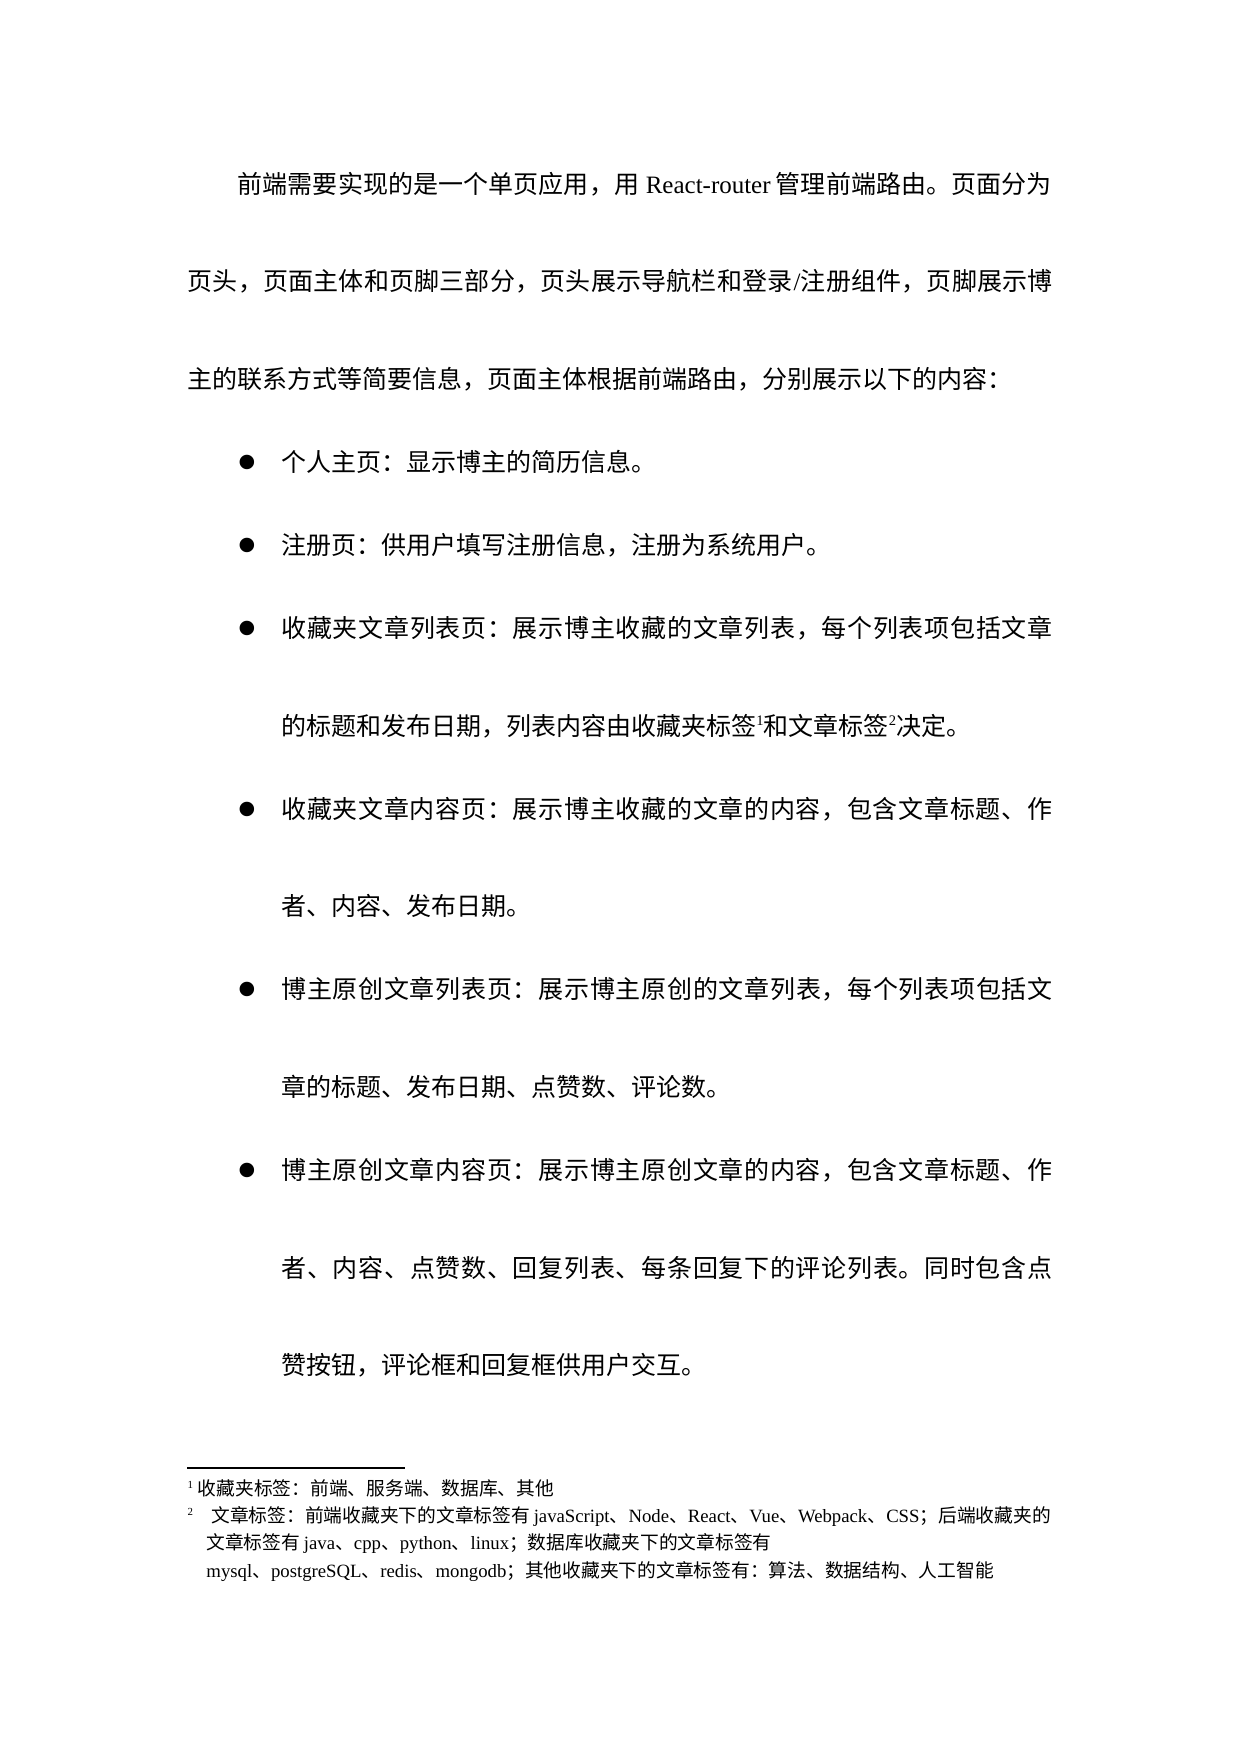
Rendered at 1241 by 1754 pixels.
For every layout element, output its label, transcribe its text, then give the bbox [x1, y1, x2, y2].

list 个人主页：显示博主的简历信息。 [237, 428, 1053, 493]
list 收藏夹文章内容页：展示博主收藏的文章的内容，包含文章标题、作者、内容、发布日期。 [237, 775, 1053, 937]
list 博主原创文章内容页：展示博主原创文章的内容，包含文章标题、作者、内容、点赞数、回复列表、每条回复下的评论列表。同时包含点赞按钮，评论框和回复框供用户交互。 [237, 1136, 1053, 1396]
text 前端需要实现的是一个单页应用，用React-router管理前端路由。页面分为页头，页面主体和页脚三部分，页头展示导航栏和登录/注册组件，页脚展示博主的联系方式等简要信息，页面主体根据前端路由，分别展示以下的内容： [187, 150, 1053, 410]
list 注册页：供用户填写注册信息，注册为系统用户。 [237, 511, 1053, 576]
list 博主原创文章列表页：展示博主原创的文章列表，每个列表项包括文章的标题、发布日期、点赞数、评论数。 [237, 956, 1053, 1118]
list 收藏夹文章列表页：展示博主收藏的文章列表，每个列表项包括文章的标题和发布日期，列表内容由收藏夹标签和文章标签决定。 [237, 594, 1053, 757]
